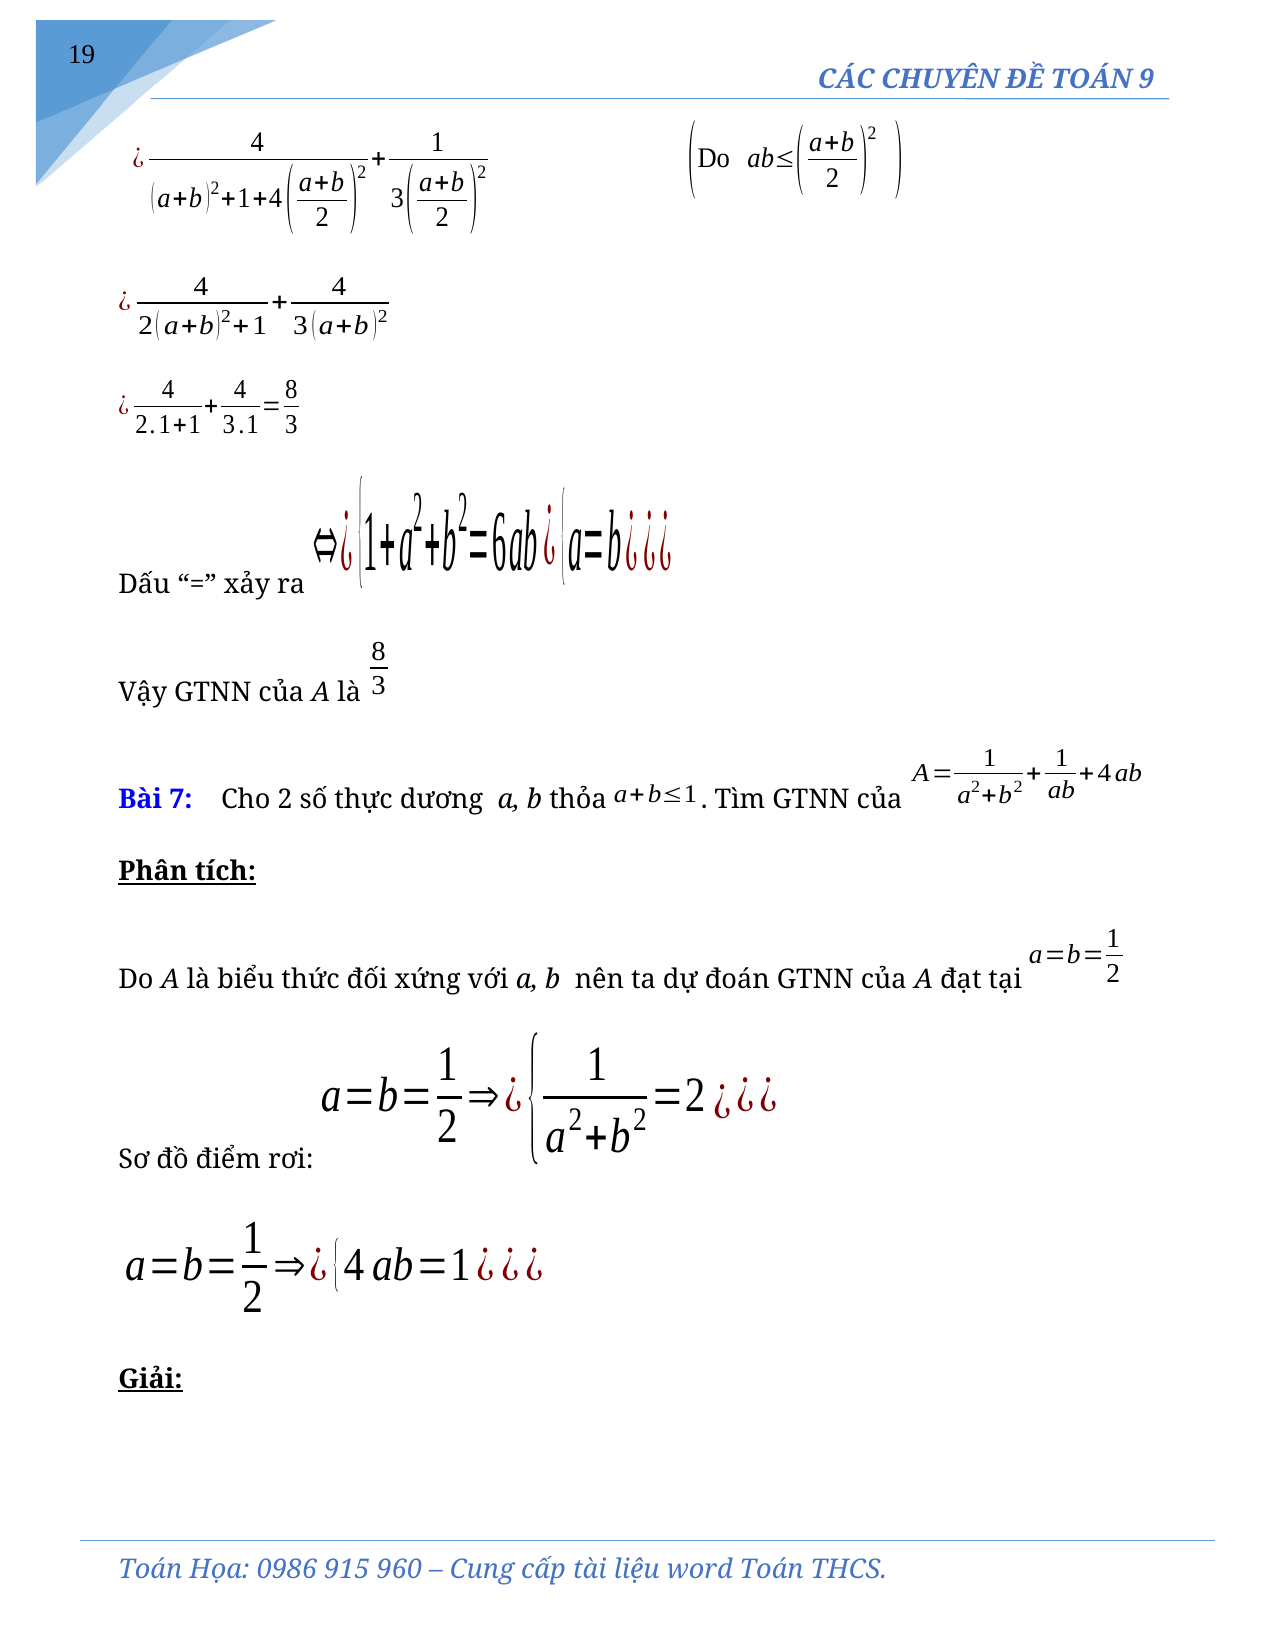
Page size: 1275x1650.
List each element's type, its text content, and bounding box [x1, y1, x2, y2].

text Sơ đồ điểm rơi: [118, 1031, 1157, 1177]
text Phân tích: [118, 852, 1157, 889]
text Bài 7: Cho 2 số thực dương a, b thỏa . Tìm GTNN của [118, 744, 1157, 817]
text Dấu “=” xảy ra [118, 472, 1157, 601]
text Giải: [118, 1359, 1157, 1396]
text Vậy GTNN của A là [118, 636, 1157, 709]
picture [35, 20, 278, 188]
text Do A là biểu thức đối xứng với a, b nên ta dự đoán GTNN của A đạt tại [118, 924, 1157, 996]
